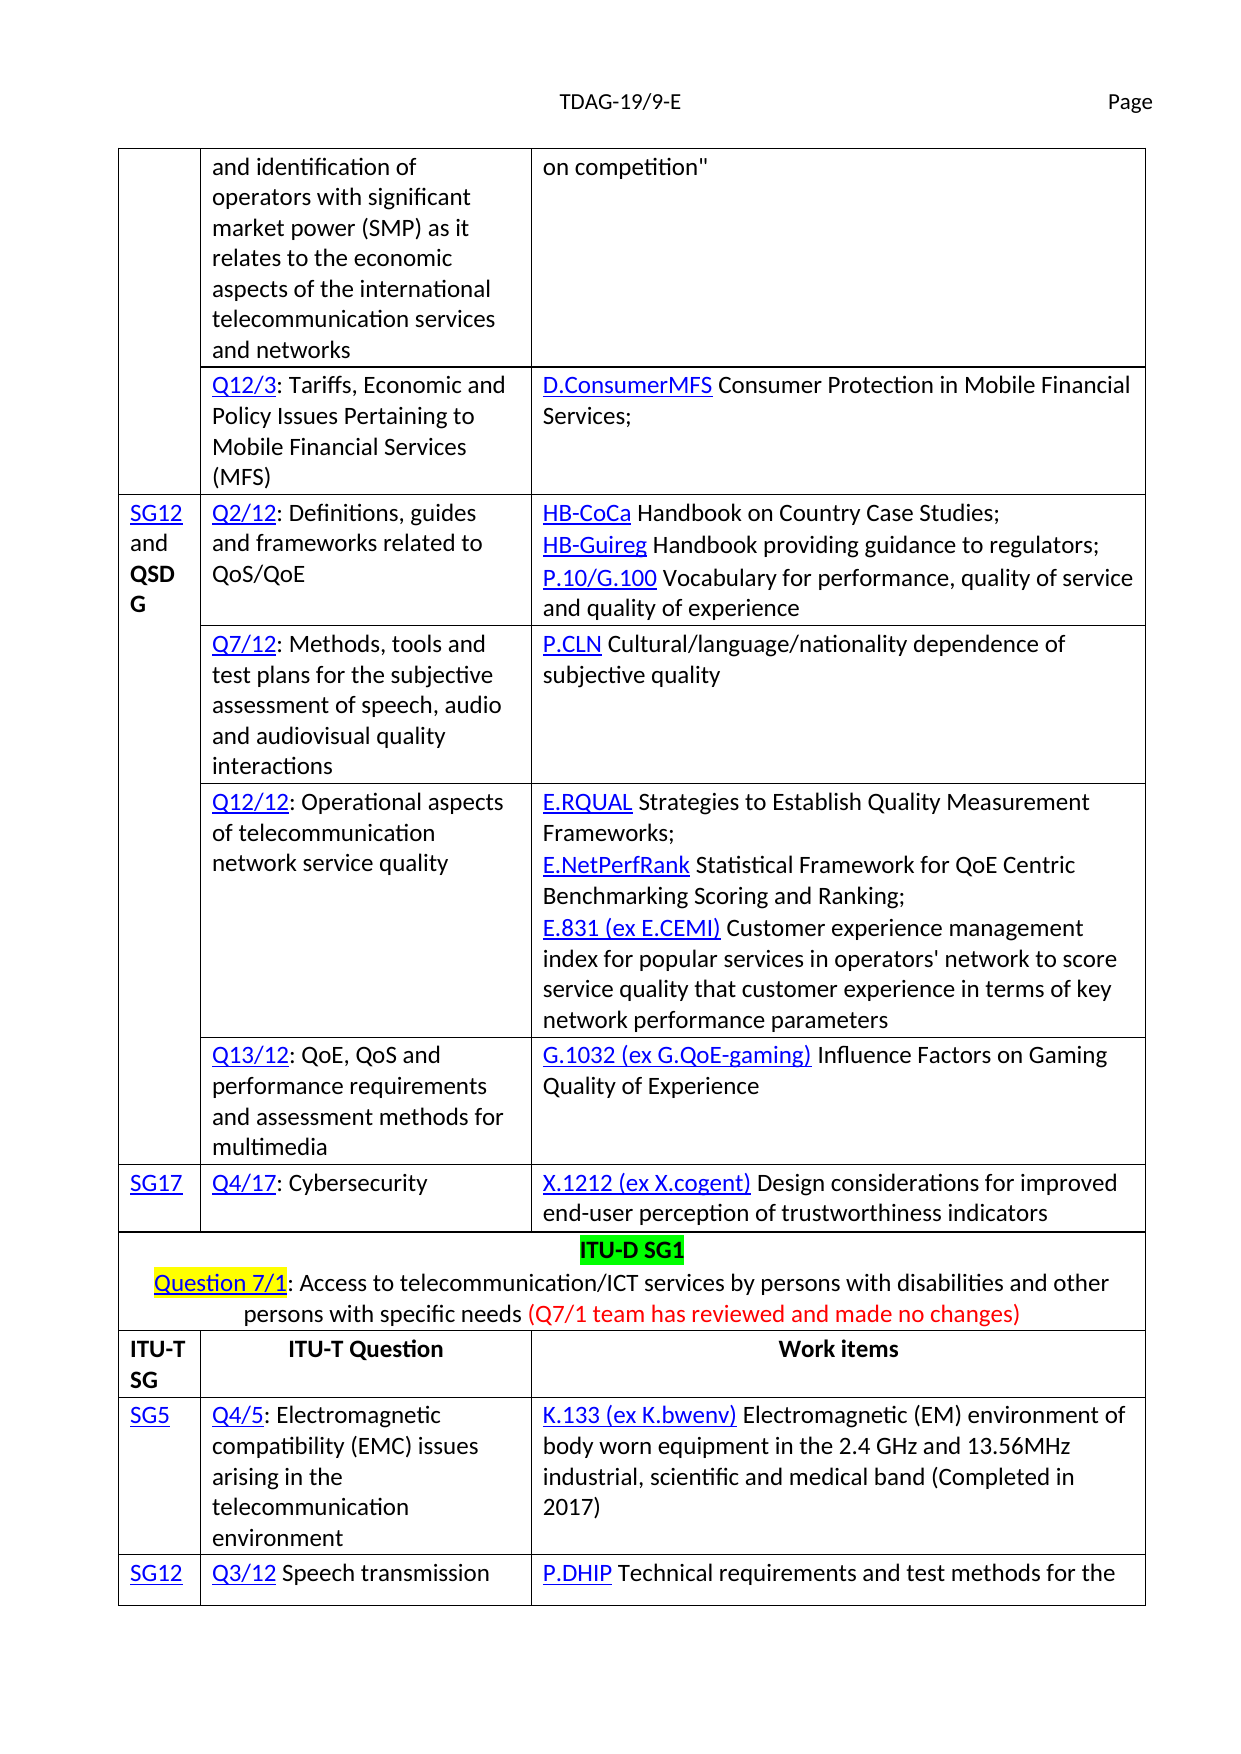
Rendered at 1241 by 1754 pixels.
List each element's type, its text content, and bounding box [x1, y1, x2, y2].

table_cell ITU-T Question [201, 1331, 531, 1397]
table_cell Q13/12: QoE, QoS and performance requirements and assessment methods for multimedia [201, 1038, 531, 1164]
table_cell SG12 [119, 1555, 200, 1605]
table_cell Q4/5: Electromagnetic compatibility (EMC) issues arising in the telecommunication environment [201, 1398, 531, 1554]
table_cell P.CLN Cultural/language/nationality dependence of subjective quality [532, 626, 1145, 783]
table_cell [532, 1555, 1145, 1605]
table_cell E.RQUAL Strategies to Establish Quality Measurement Frameworks; E.NetPerfRank Statistical Framework for QoE Centric Benchmarking Scoring and Ranking; E.831 (ex E.CEMI) Customer experience management index for popular services in operators' network to score service quality that customer experience in terms of key network performance parameters [532, 784, 1145, 1037]
table_cell X.1212 (ex X.cogent) Design considerations for improved end-user perception of trustworthiness indicators [532, 1165, 1145, 1231]
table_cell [201, 1555, 531, 1605]
table_cell Q4/17: Cybersecurity [201, 1165, 531, 1231]
table_cell D.ConsumerMFS Consumer Protection in Mobile Financial Services; [532, 368, 1145, 494]
table_cell Q7/12: Methods, tools and test plans for the subjective assessment of speech, audio and audiovisual quality interactions [201, 626, 531, 783]
table_cell K.133 (ex K.bwenv) Electromagnetic (EM) environment of body worn equipment in the 2.4 GHz and 13.56MHz industrial, scientific and medical band (Completed in 2017) [532, 1398, 1145, 1554]
table_cell ITU-T SG [119, 1331, 200, 1397]
table_cell SG12 and QSDG [119, 495, 200, 1164]
table_cell Q2/12: Definitions, guides and frameworks related to QoS/QoE [201, 495, 531, 625]
table_cell Work items [532, 1331, 1145, 1397]
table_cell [532, 149, 1145, 366]
table_cell SG17 [119, 1165, 200, 1231]
table_cell Q12/3: Tariffs, Economic and Policy Issues Pertaining to Mobile Financial Services (MFS) [201, 368, 531, 494]
table_cell ITU-D SG1 Question 7/1: Access to telecommunication/ICT services by persons with disabilities and other persons with specific needs (Q7/1 team has reviewed and made no changes) [119, 1233, 1145, 1330]
table_cell Q12/12: Operational aspects of telecommunication network service quality [201, 784, 531, 1037]
table_cell HB-CoCa Handbook on Country Case Studies; HB-Guireg Handbook providing guidance to regulators; P.10/G.100 Vocabulary for performance, quality of service and quality of experience [532, 495, 1145, 625]
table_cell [201, 149, 531, 366]
table_cell SG5 [119, 1398, 200, 1554]
table_cell G.1032 (ex G.QoE-gaming) Influence Factors on Gaming Quality of Experience [532, 1038, 1145, 1164]
